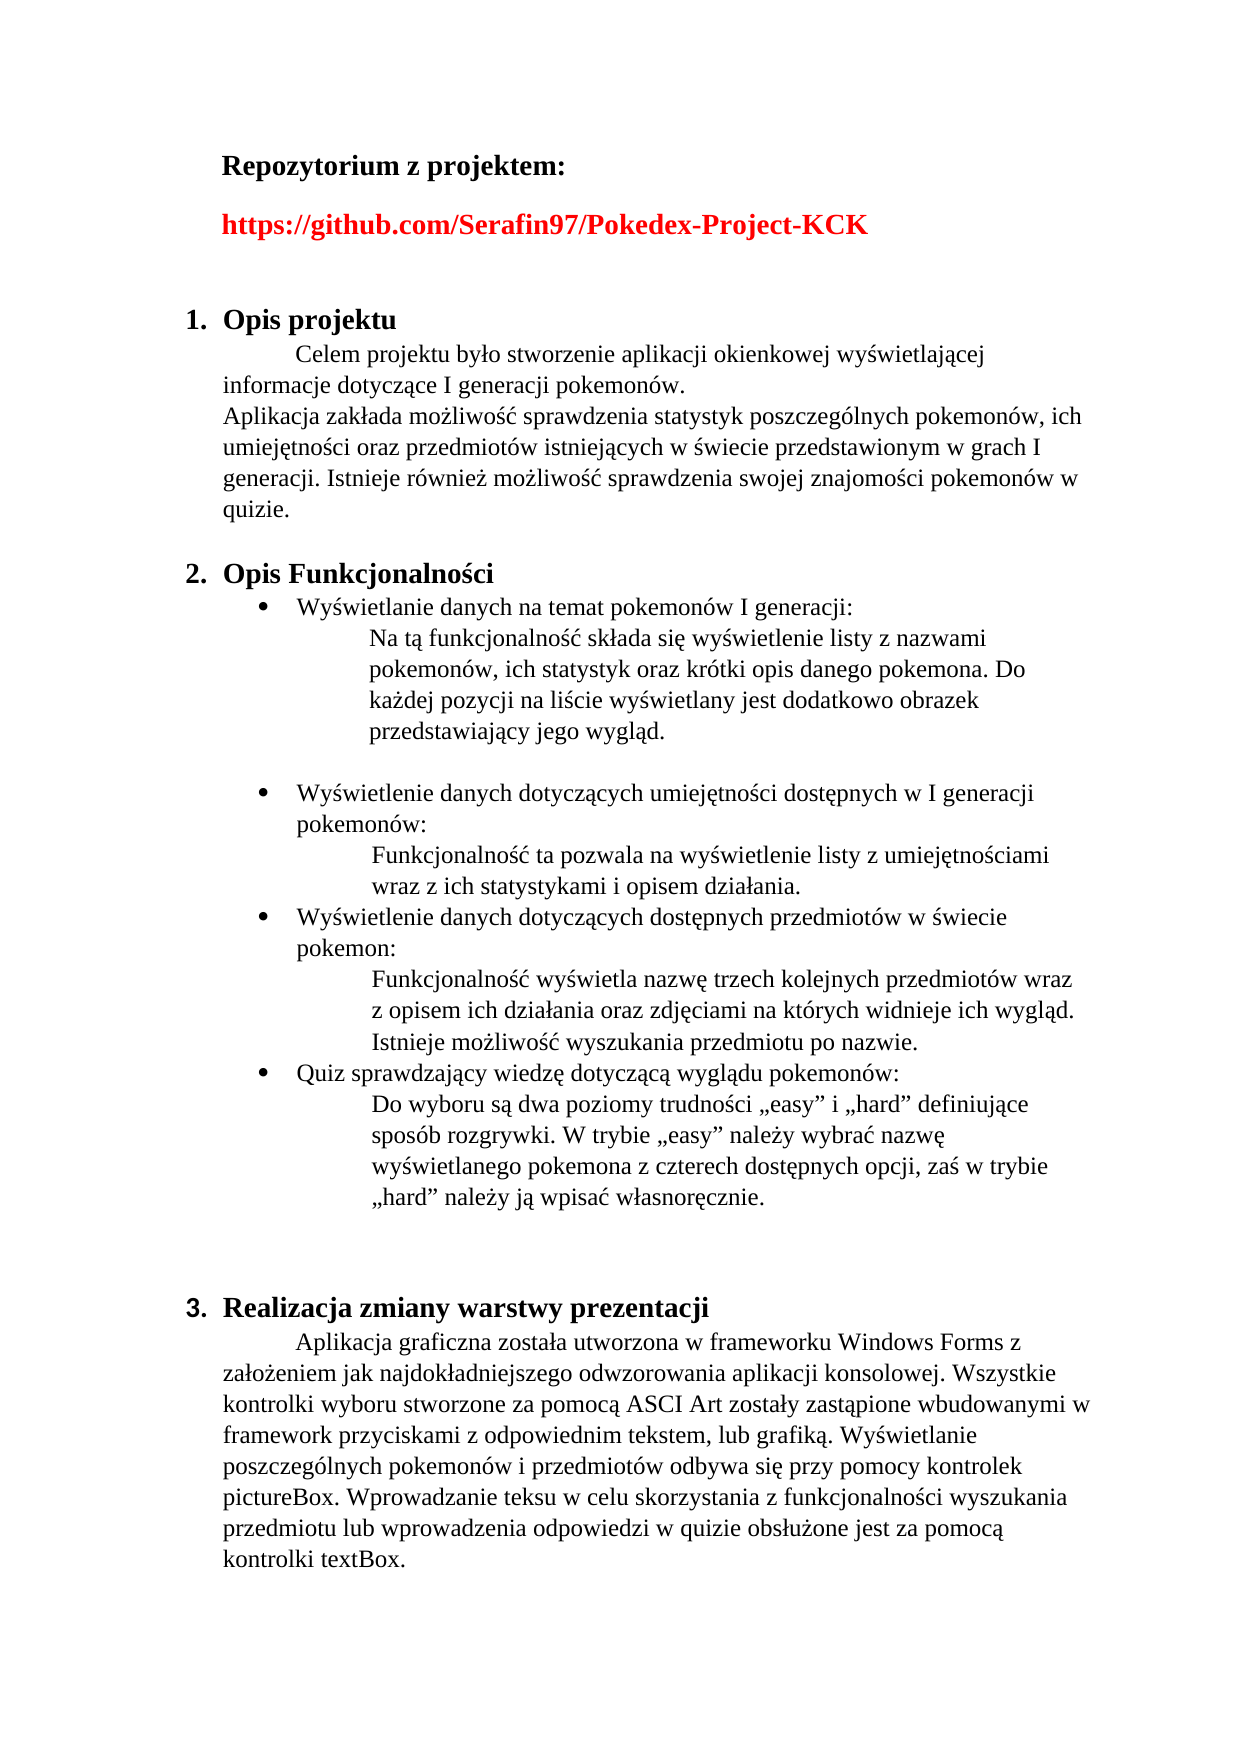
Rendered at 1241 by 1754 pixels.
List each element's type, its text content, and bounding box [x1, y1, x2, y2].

list Na tą funkcjonalność składa się wyświetlenie listy z nazwami pokemonów, ich statystyk oraz krótki opis danego pokemona. Do każdej pozycji na liście wyświetlany jest dodatkowo obrazek przedstawiający jego wygląd. [369, 623, 1093, 745]
list Do wyboru są dwa poziomy trudności „easy” i „hard” definiujące sposób rozgrywki. W trybie „easy” należy wybrać nazwę wyświetlanego pokemona z czterech dostępnych opcji, zaś w trybie „hard” należy ją wpisać własnoręcznie. [371, 1089, 1093, 1211]
list Opis Funkcjonalności [185, 556, 1093, 589]
list Aplikacja zakłada możliwość sprawdzenia statystyk poszczególnych pokemonów, ich umiejętności oraz przedmiotów istniejących w świecie przedstawionym w grach I generacji. Istnieje również możliwość sprawdzenia swojej znajomości pokemonów w quizie. [223, 401, 1093, 523]
list Wyświetlenie danych dotyczących dostępnych przedmiotów w świecie pokemon: [259, 902, 1093, 962]
list Quiz sprawdzający wiedzę dotyczącą wyglądu pokemonów: [259, 1058, 1093, 1086]
list Opis projektu [185, 302, 1093, 336]
list Funkcjonalność wyświetla nazwę trzech kolejnych przedmiotów wraz z opisem ich działania oraz zdjęciami na których widnieje ich wygląd. Istnieje możliwość wyszukania przedmiotu po nazwie. [371, 964, 1093, 1055]
list Realizacja zmiany warstwy prezentacji Aplikacja graficzna została utworzona w frameworku Windows Forms z założeniem jak najdokładniejszego odwzorowania aplikacji konsolowej. Wszystkie kontrolki wyboru stworzone za pomocą ASCI Art zostały zastąpione wbudowanymi w framework przyciskami z odpowiednim tekstem, lub grafiką. Wyświetlanie poszczególnych pokemonów i przedmiotów odbywa się przy pomocy kontrolek pictureBox. Wprowadzanie teksu w celu skorzystania z funkcjonalności wyszukania przedmiotu lub wprowadzenia odpowiedzi w quizie obsłużone jest za pomocą kontrolki textBox. [185, 1289, 1093, 1573]
list Celem projektu było stworzenie aplikacji okienkowej wyświetlającej informacje dotyczące I generacji pokemonów. [223, 339, 1093, 398]
list Wyświetlenie danych dotyczących umiejętności dostępnych w I generacji pokemonów: [259, 778, 1093, 838]
list Wyświetlanie danych na temat pokemonów I generacji: [259, 592, 1093, 621]
list Funkcjonalność ta pozwala na wyświetlenie listy z umiejętnościami wraz z ich statystykami i opisem działania. [371, 840, 1093, 900]
text Repozytorium z projektem: [148, 148, 1093, 181]
text https://github.com/Serafin97/Pokedex-Project-KCK [148, 207, 1093, 241]
